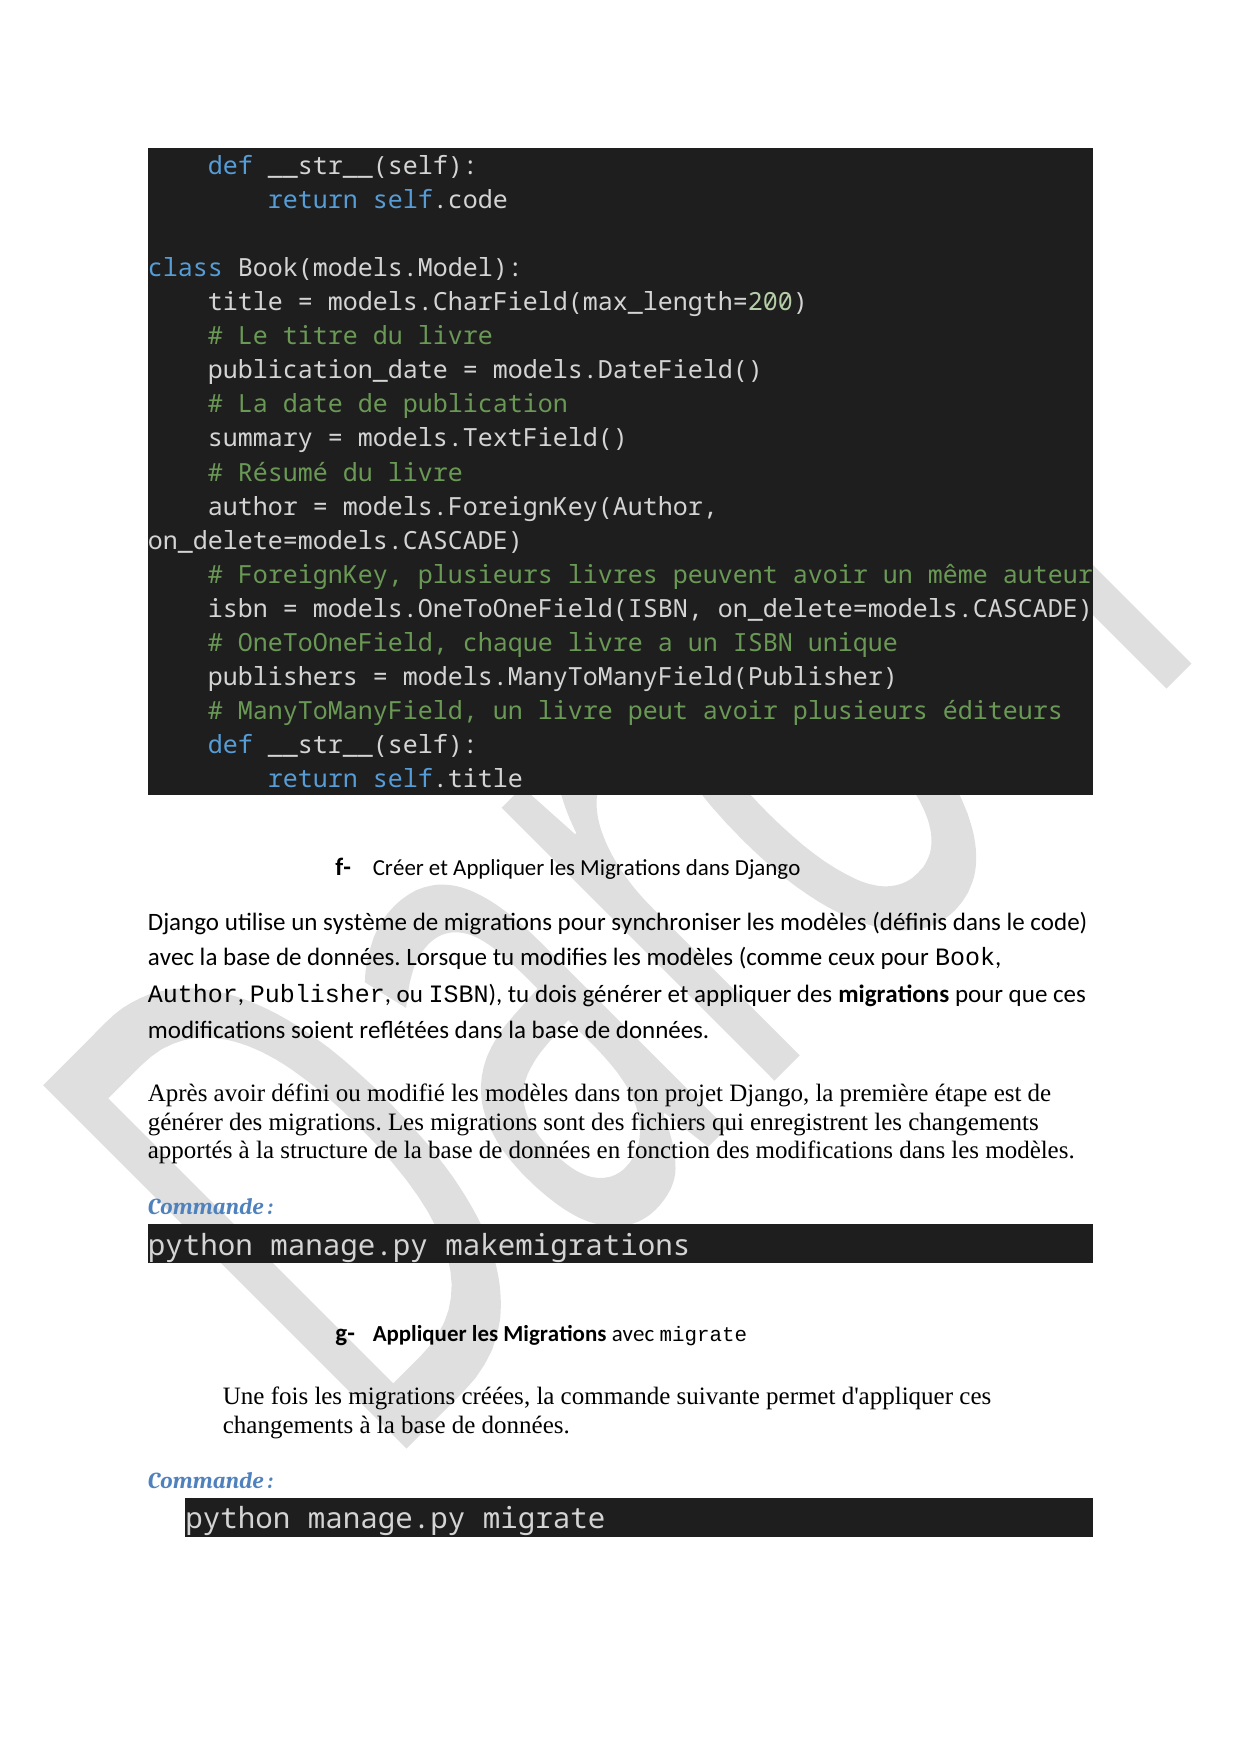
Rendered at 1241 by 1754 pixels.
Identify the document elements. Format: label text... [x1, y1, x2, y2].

text # La date de publication [148, 386, 1093, 420]
text # ManyToManyField, un livre peut avoir plusieurs éditeurs [148, 693, 1093, 727]
text # Le titre du livre [148, 318, 1093, 352]
text # OneToOneField, chaque livre a un ISBN unique [148, 624, 1093, 658]
text def __str__(self): [148, 148, 1093, 182]
text Après avoir défini ou modifié les modèles dans ton projet Django, la première étape est de générer des migrations. Les migrations sont des fichiers qui enregistrent les changements apportés à la structure de la base de données en fonction des modifications dans les modèles. [148, 1078, 1093, 1164]
text # Résumé du livre [148, 454, 1093, 488]
text return self.title [148, 761, 1093, 795]
text class Book(models.Model): [148, 250, 1093, 284]
text # ForeignKey, plusieurs livres peuvent avoir un même auteur [148, 556, 1093, 590]
text isbn = models.OneToOneField(ISBN, on_delete=models.CASCADE) [148, 590, 1093, 624]
text publication_date = models.DateField() [148, 352, 1093, 386]
subtitle Commande : [148, 1193, 1093, 1220]
text author = models.ForeignKey(Author, on_delete=models.CASCADE) [148, 488, 1093, 556]
text python manage.py makemigrations [148, 1224, 1093, 1263]
text Une fois les migrations créées, la commande suivante permet d'appliquer ces changements à la base de données. [223, 1381, 1093, 1438]
text python manage.py migrate [185, 1498, 1093, 1537]
text title = models.CharField(max_length=200) [148, 284, 1093, 318]
list Appliquer les Migrations avec migrate [335, 1317, 1093, 1347]
text def __str__(self): [148, 727, 1093, 761]
text publishers = models.ManyToManyField(Publisher) [148, 658, 1093, 693]
text return self.code [148, 182, 1093, 216]
list Créer et Appliquer les Migrations dans Django [335, 851, 1093, 881]
subtitle Commande : [148, 1468, 1093, 1494]
text Django utilise un système de migrations pour synchroniser les modèles (définis dans le code) avec la base de données. Lorsque tu modifies les modèles (comme ceux pour Book, Author, Publisher, ou ISBN), tu dois générer et appliquer des migrations pour que ces modifications soient reflétées dans la base de données. [148, 906, 1093, 1044]
text summary = models.TextField() [148, 420, 1093, 454]
